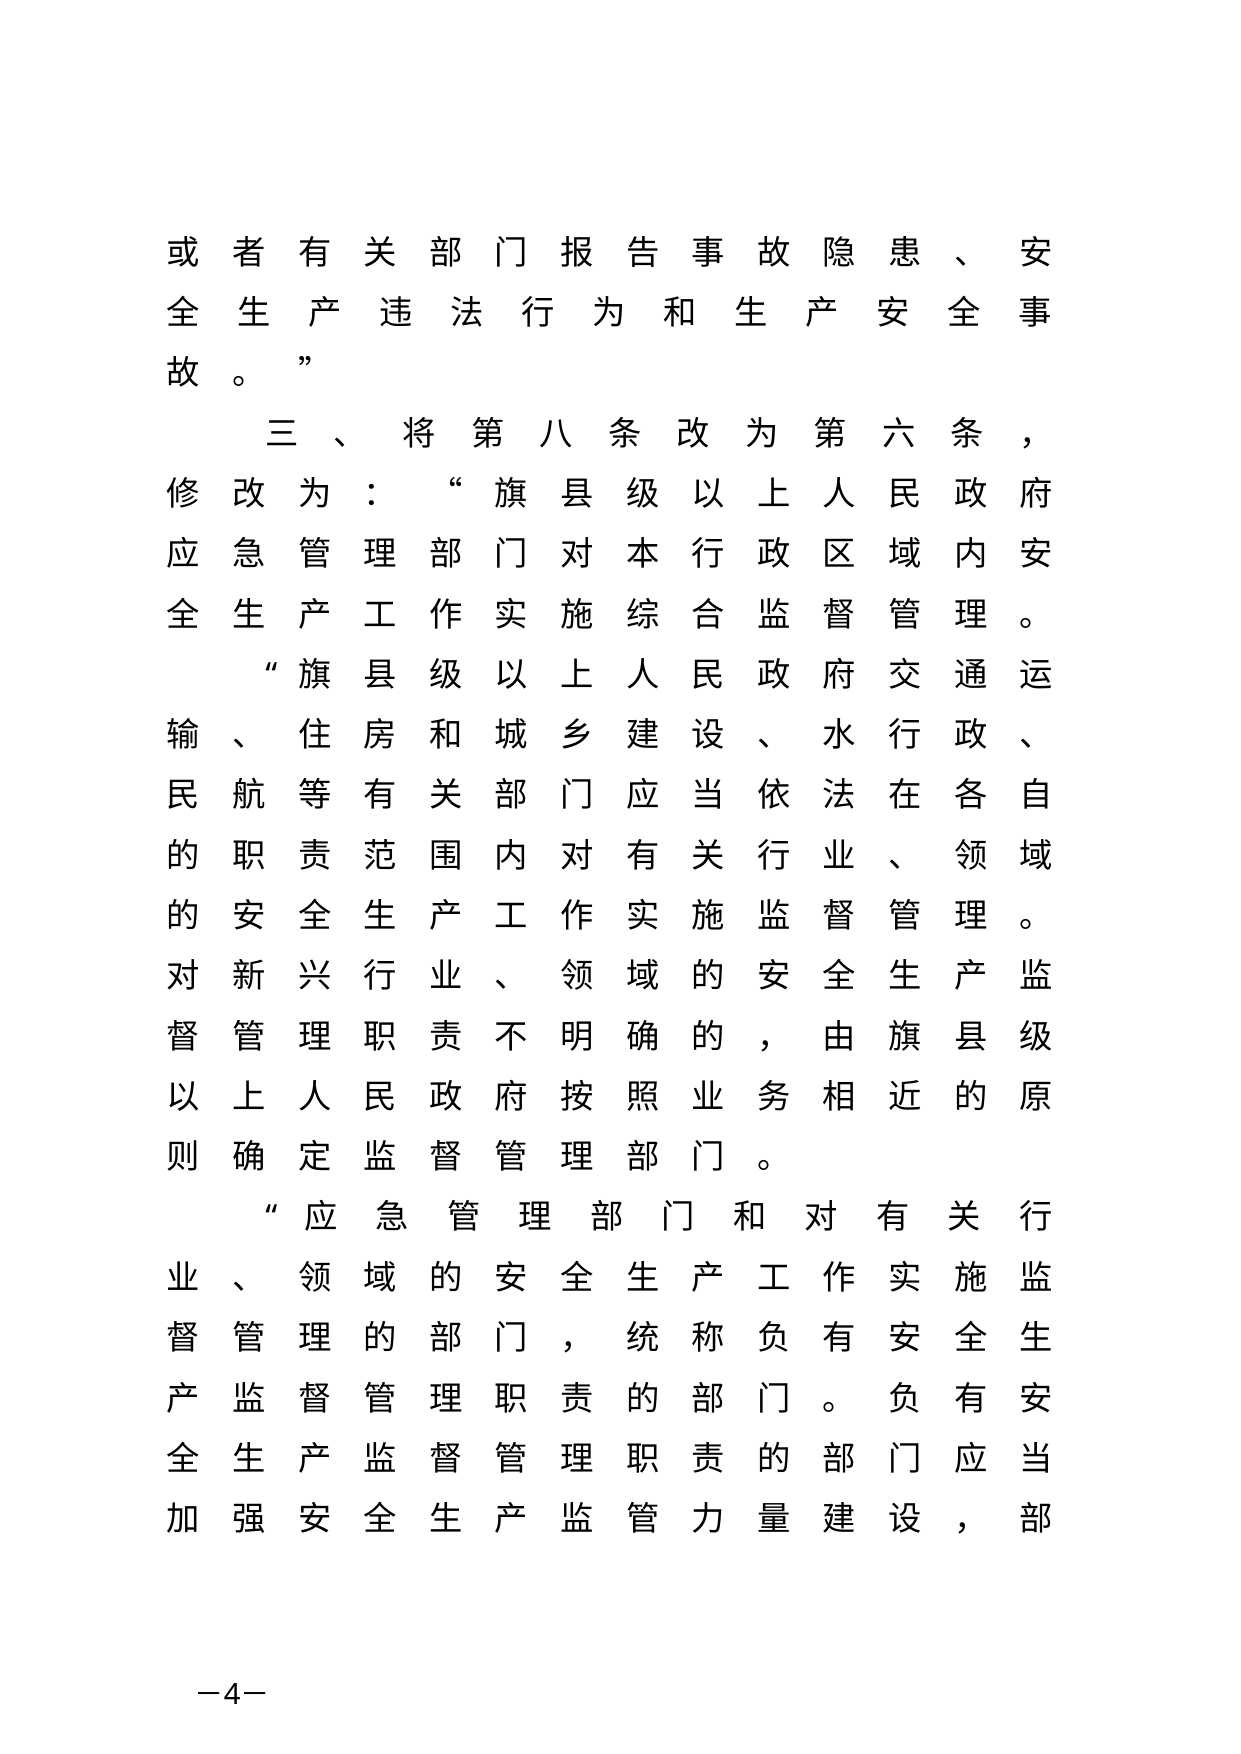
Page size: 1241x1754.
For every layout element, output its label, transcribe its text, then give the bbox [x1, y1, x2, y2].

text “旗县级以上人民政府交通运输、住房和城乡建设、水行政、民航等有关部门应当依法在各自的职责范围内对有关行业、领域的安全生产工作实施监督管理。对新兴行业、领域的安全生产监督管理职责不明确的，由旗县级以上人民政府按照业务相近的原则确定监督管理部门。 [167, 642, 1085, 1184]
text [167, 219, 1085, 400]
text 三、将第八条改为第六条，修改为：“旗县级以上人民政府应急管理部门对本行政区域内安全生产工作实施综合监督管理。 [167, 400, 1085, 642]
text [167, 1184, 1085, 1546]
